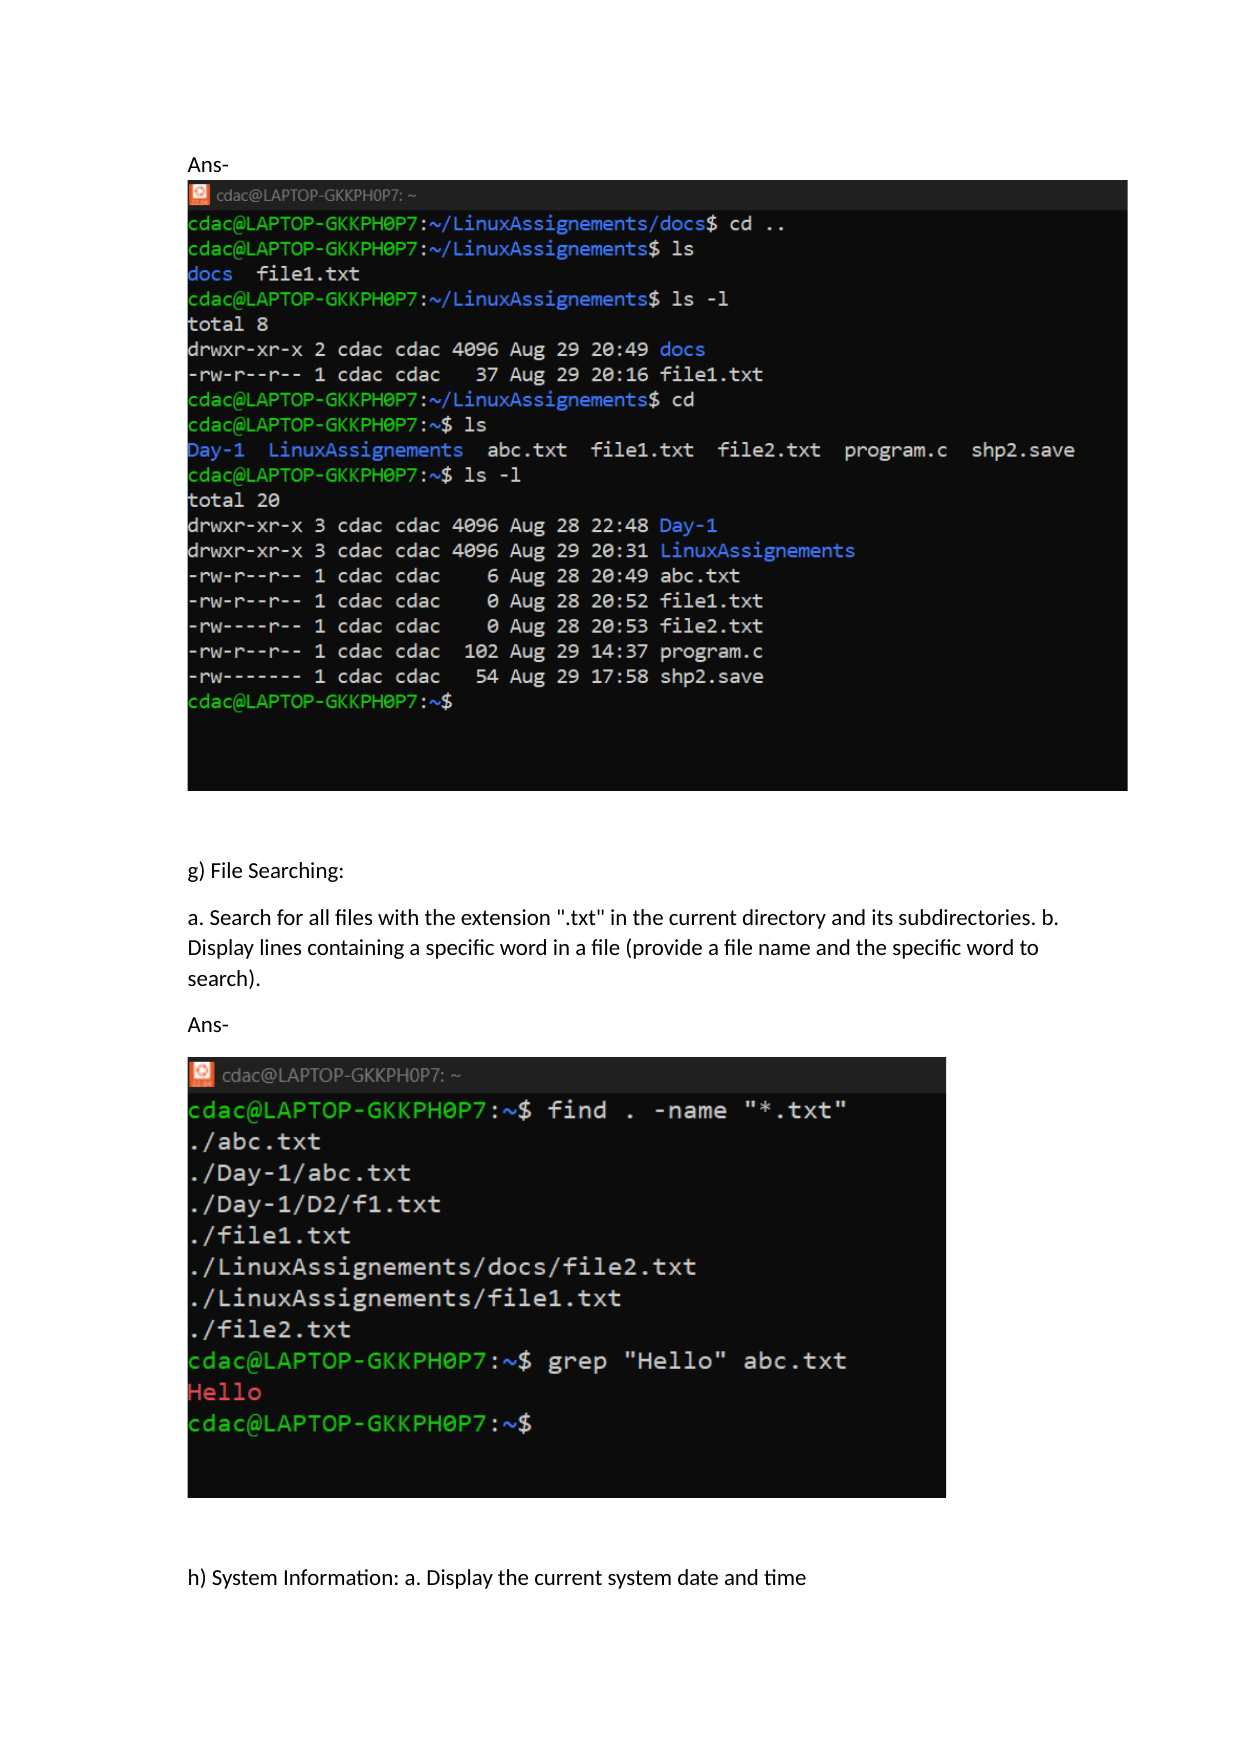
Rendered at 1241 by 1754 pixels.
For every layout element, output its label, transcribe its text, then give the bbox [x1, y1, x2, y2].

text h) System Information: a. Display the current system date and time [187, 1563, 1090, 1591]
text a. Search for all files with the extension ".txt" in the current directory and its subdirectories. b. Display lines containing a specific word in a file (provide a file name and the specific word to search). [187, 903, 1090, 992]
text g) File Searching: [187, 856, 1090, 884]
picture [187, 1057, 947, 1498]
picture [187, 180, 1128, 791]
text Ans- [187, 1011, 1090, 1038]
text Ans- [187, 150, 1090, 180]
